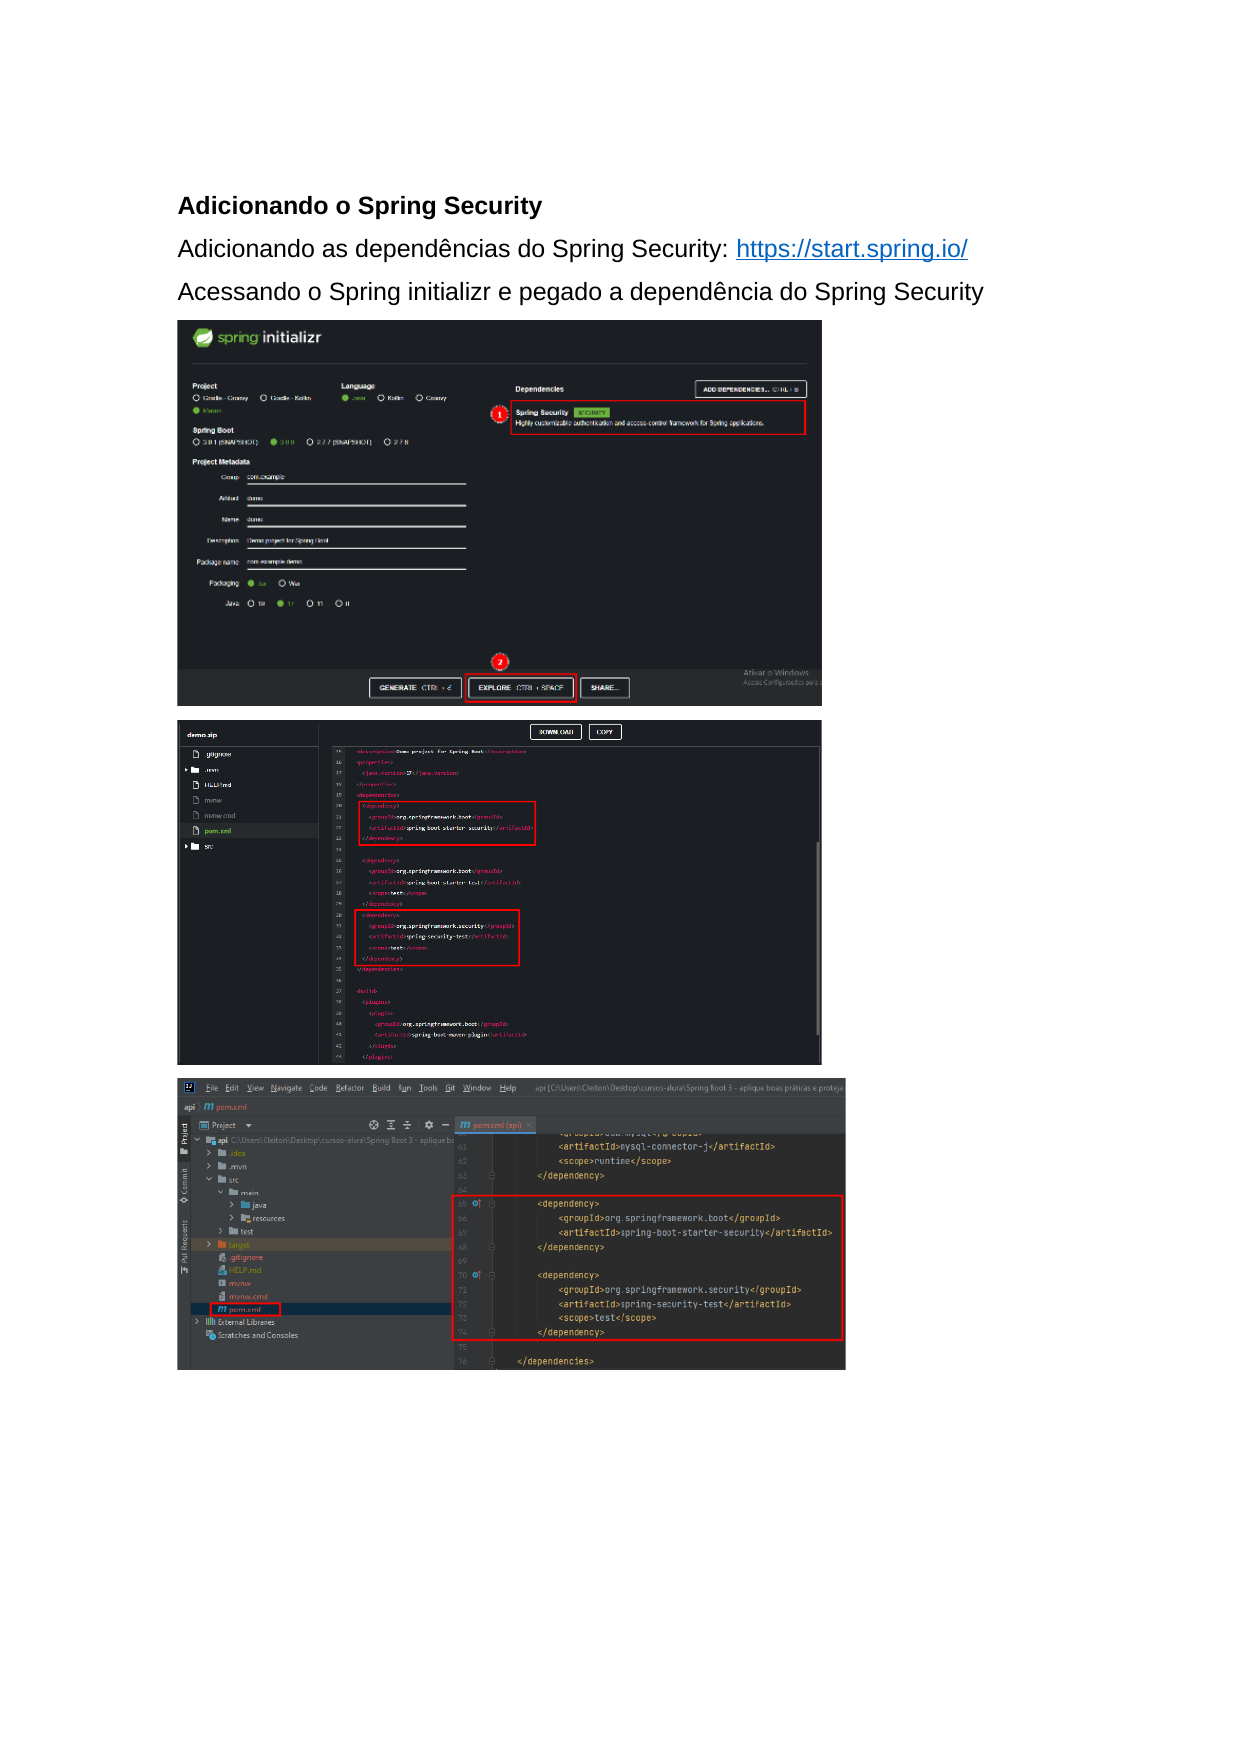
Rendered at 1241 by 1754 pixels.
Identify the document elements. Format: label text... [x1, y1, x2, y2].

picture [177, 1078, 846, 1370]
text Acessando o Spring initializr e pegado a dependência do Spring Security [177, 277, 1063, 306]
picture [177, 720, 822, 1065]
text Adicionando as dependências do Spring Security: https://start.spring.io/ [177, 234, 1063, 263]
picture [177, 320, 822, 706]
subtitle Adicionando o Spring Security [177, 191, 1063, 219]
